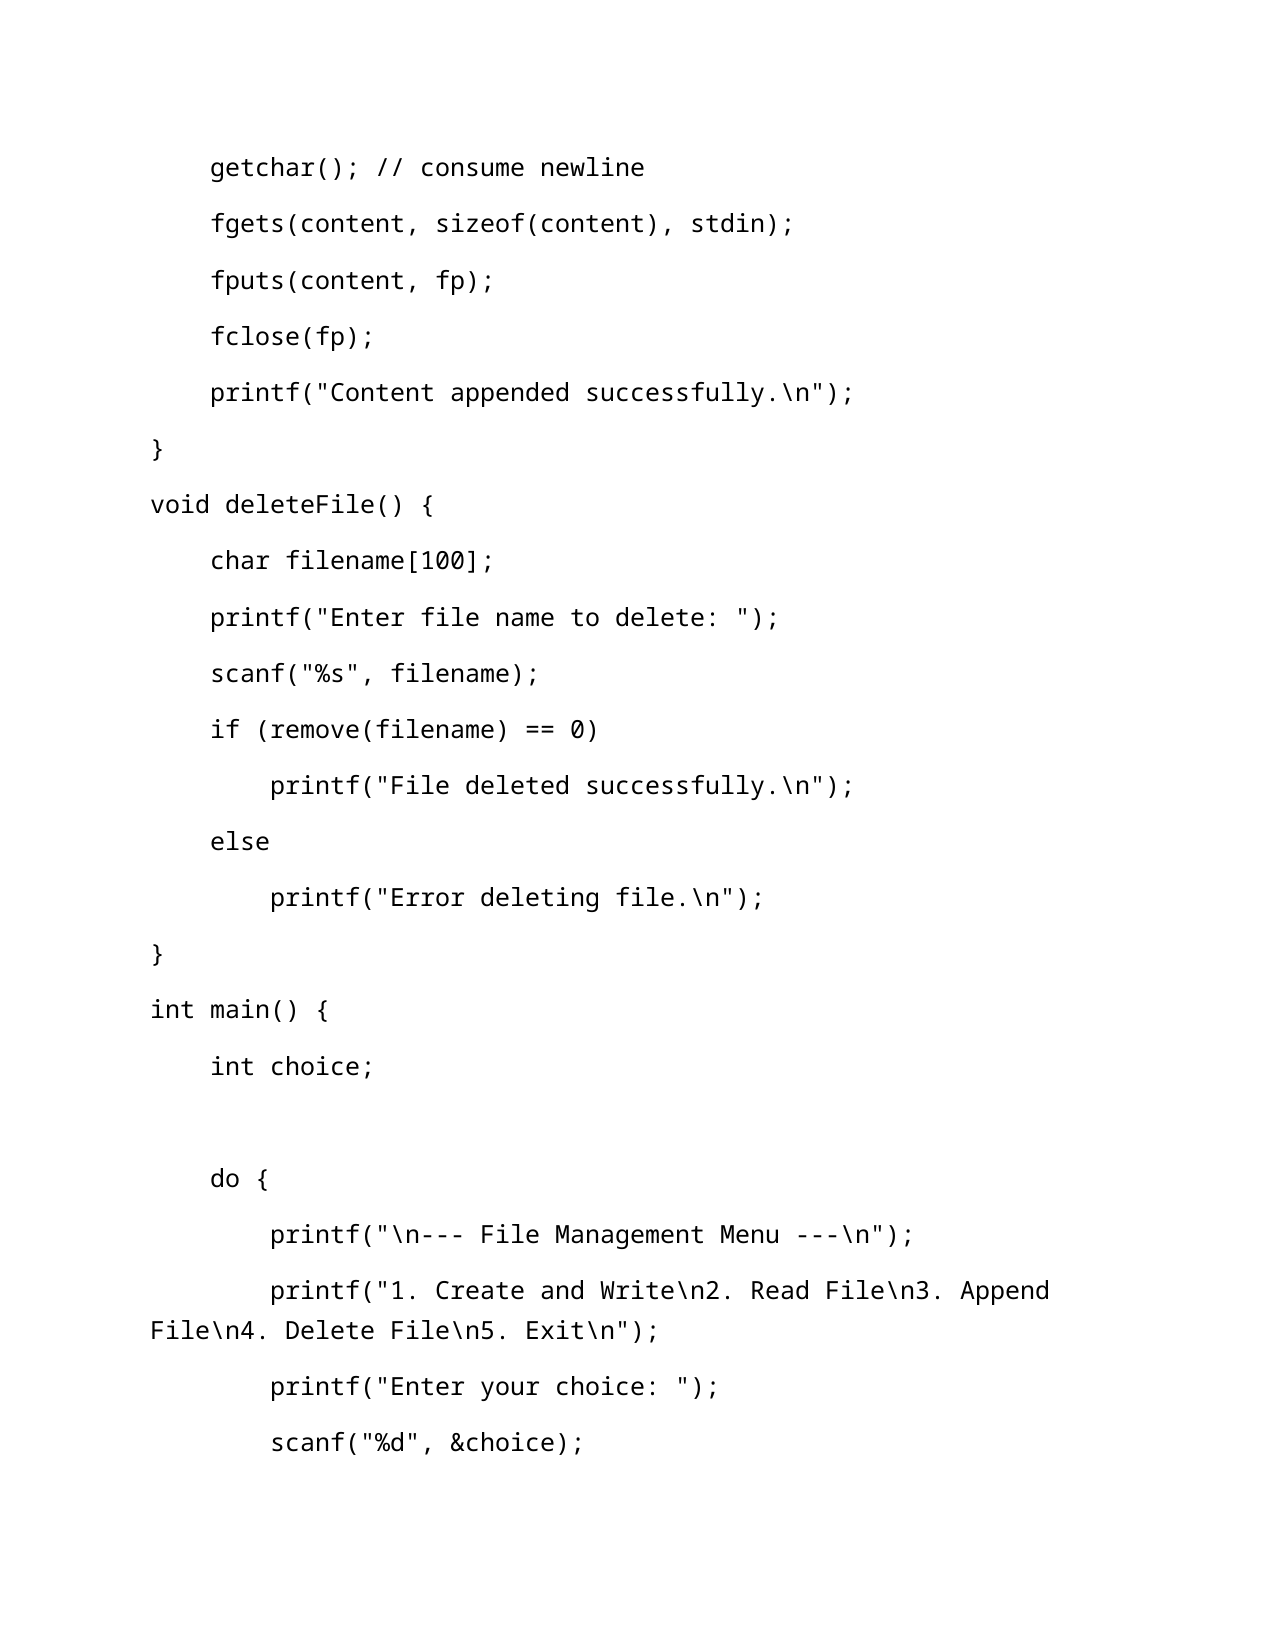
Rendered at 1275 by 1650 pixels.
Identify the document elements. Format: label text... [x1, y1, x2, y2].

text scanf("%d", &choice); [150, 1425, 1125, 1459]
text char filename[100]; [150, 543, 1125, 577]
text } [150, 431, 1125, 465]
text fputs(content, fp); [150, 262, 1125, 296]
text printf("File deleted successfully.\n"); [150, 768, 1125, 802]
text printf("\n--- File Management Menu ---\n"); [150, 1217, 1125, 1251]
text int main() { [150, 992, 1125, 1026]
text } [150, 936, 1125, 970]
text void deleteFile() { [150, 487, 1125, 521]
text printf("1. Create and Write\n2. Read File\n3. Append File\n4. Delete File\n5. Exit\n"); [150, 1273, 1125, 1346]
text getchar(); // consume newline [150, 150, 1125, 184]
text printf("Content appended successfully.\n"); [150, 374, 1125, 409]
text printf("Enter file name to delete: "); [150, 599, 1125, 633]
text printf("Enter your choice: "); [150, 1368, 1125, 1403]
text printf("Error deleting file.\n"); [150, 880, 1125, 914]
text fclose(fp); [150, 318, 1125, 352]
text else [150, 824, 1125, 858]
text do { [150, 1161, 1125, 1195]
text scanf("%s", filename); [150, 655, 1125, 689]
text fgets(content, sizeof(content), stdin); [150, 206, 1125, 240]
text if (remove(filename) == 0) [150, 711, 1125, 746]
text int choice; [150, 1048, 1125, 1082]
